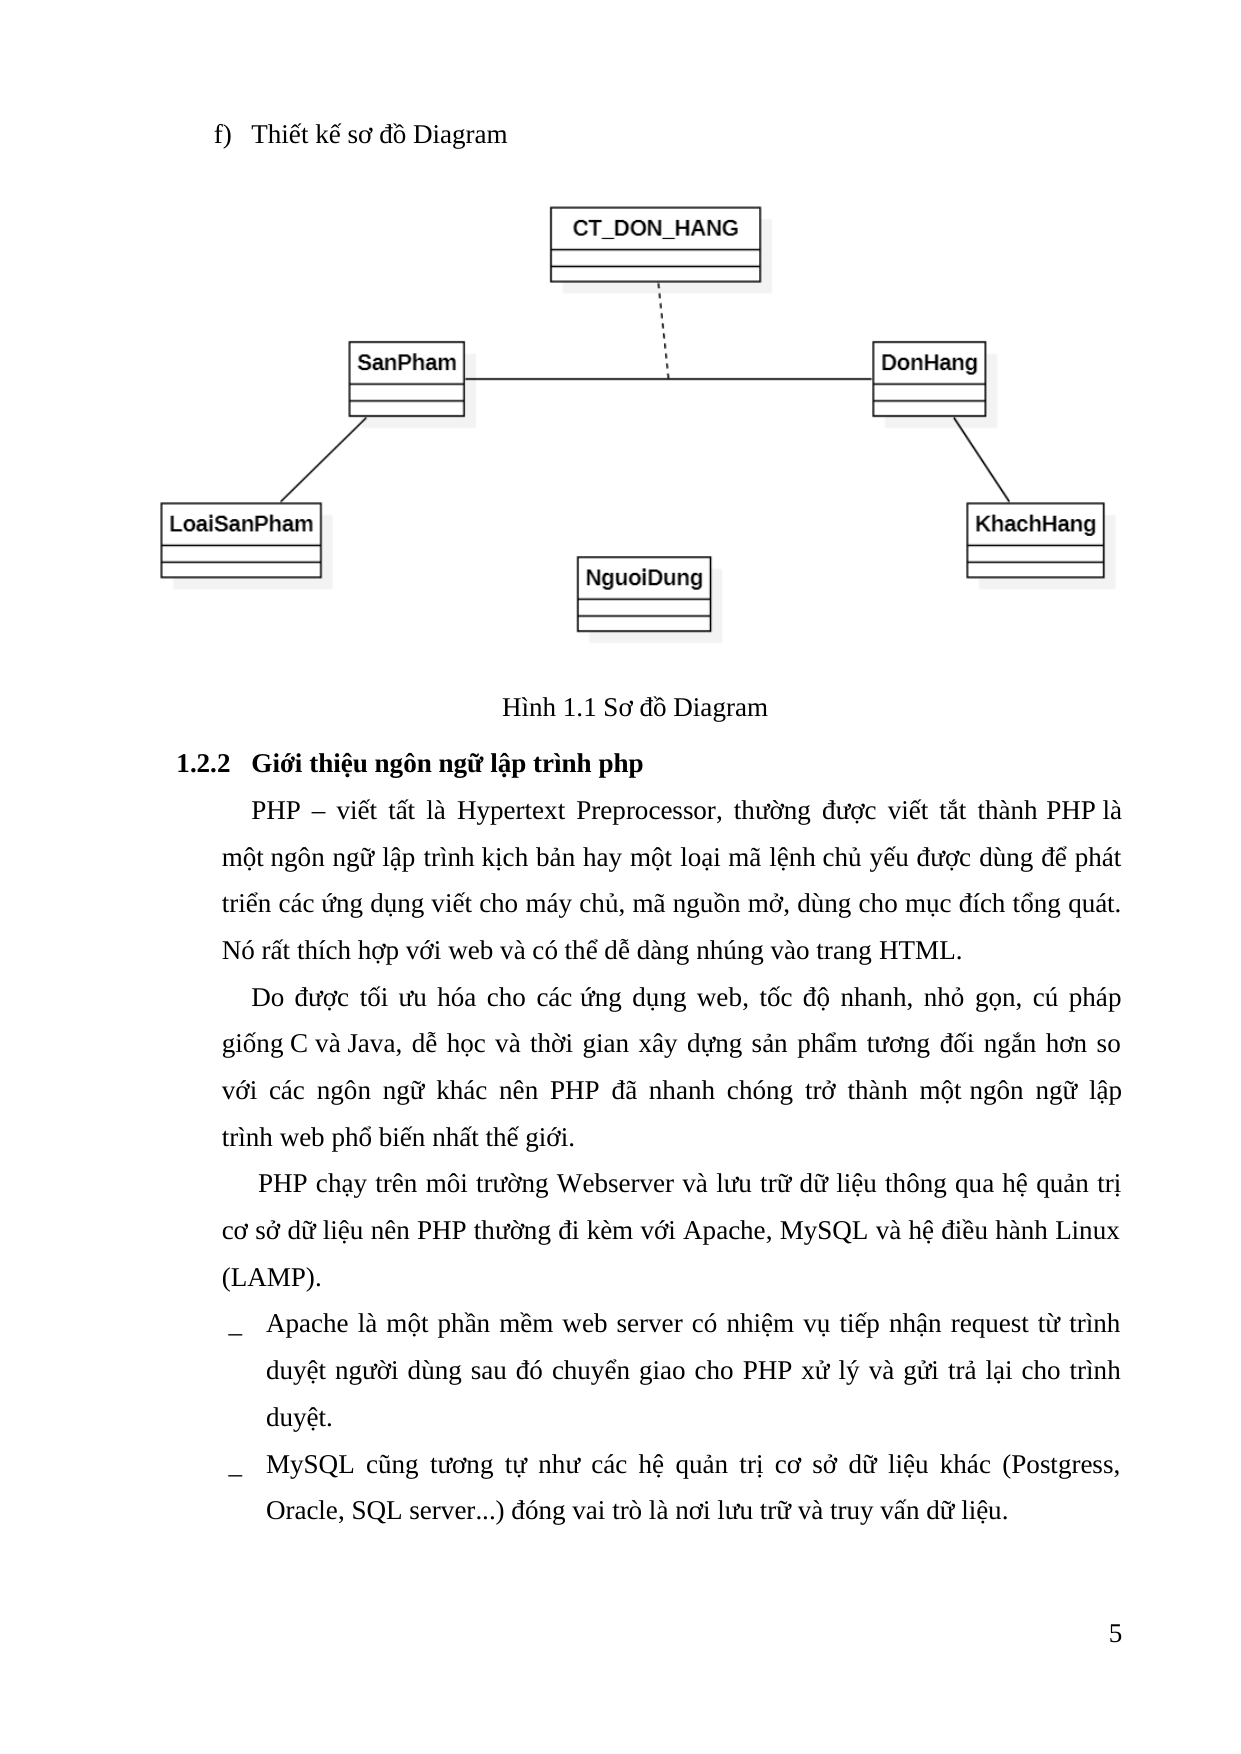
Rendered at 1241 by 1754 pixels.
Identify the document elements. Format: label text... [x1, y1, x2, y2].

subtitle Hình 1.1 Sơ đồ Diagram [148, 691, 1122, 722]
text PHP chạy trên môi trường Webserver và lưu trữ dữ liệu thông qua hệ quản trị cơ sở dữ liệu nên PHP thường đi kèm với Apache, MySQL và hệ điều hành Linux (LAMP). [222, 1168, 1122, 1292]
list MySQL cũng tương tự như các hệ quản trị cơ sở dữ liệu khác (Postgress, Oracle, SQL server...) đóng vai trò là nơi lưu trữ và truy vấn dữ liệu. [228, 1448, 1122, 1526]
text PHP – viết tất là Hypertext Preprocessor, thường được viết tắt thành PHP là một ngôn ngữ lập trình kịch bản hay một loại mã lệnh chủ yếu được dùng để phát triển các ứng dụng viết cho máy chủ, mã nguồn mở, dùng cho mục đích tổng quát. Nó rất thích hợp với web và có thể dễ dàng nhúng vào trang HTML. [222, 794, 1122, 965]
text Do được tối ưu hóa cho các ứng dụng web, tốc độ nhanh, nhỏ gọn, cú pháp giống C và Java, dễ học và thời gian xây dựng sản phẩm tương đối ngắn hơn so với các ngôn ngữ khác nên PHP đã nhanh chóng trở thành một ngôn ngữ lập trình web phổ biến nhất thế giới. [222, 981, 1122, 1152]
list Thiết kế sơ đồ Diagram [214, 118, 1122, 149]
list Apache là một phần mềm web server có nhiệm vụ tiếp nhận request từ trình duyệt người dùng sau đó chuyển giao cho PHP xử lý và gửi trả lại cho trình duyệt. [228, 1308, 1122, 1432]
subtitle Giới thiệu ngôn ngữ lập trình php [176, 748, 1122, 779]
